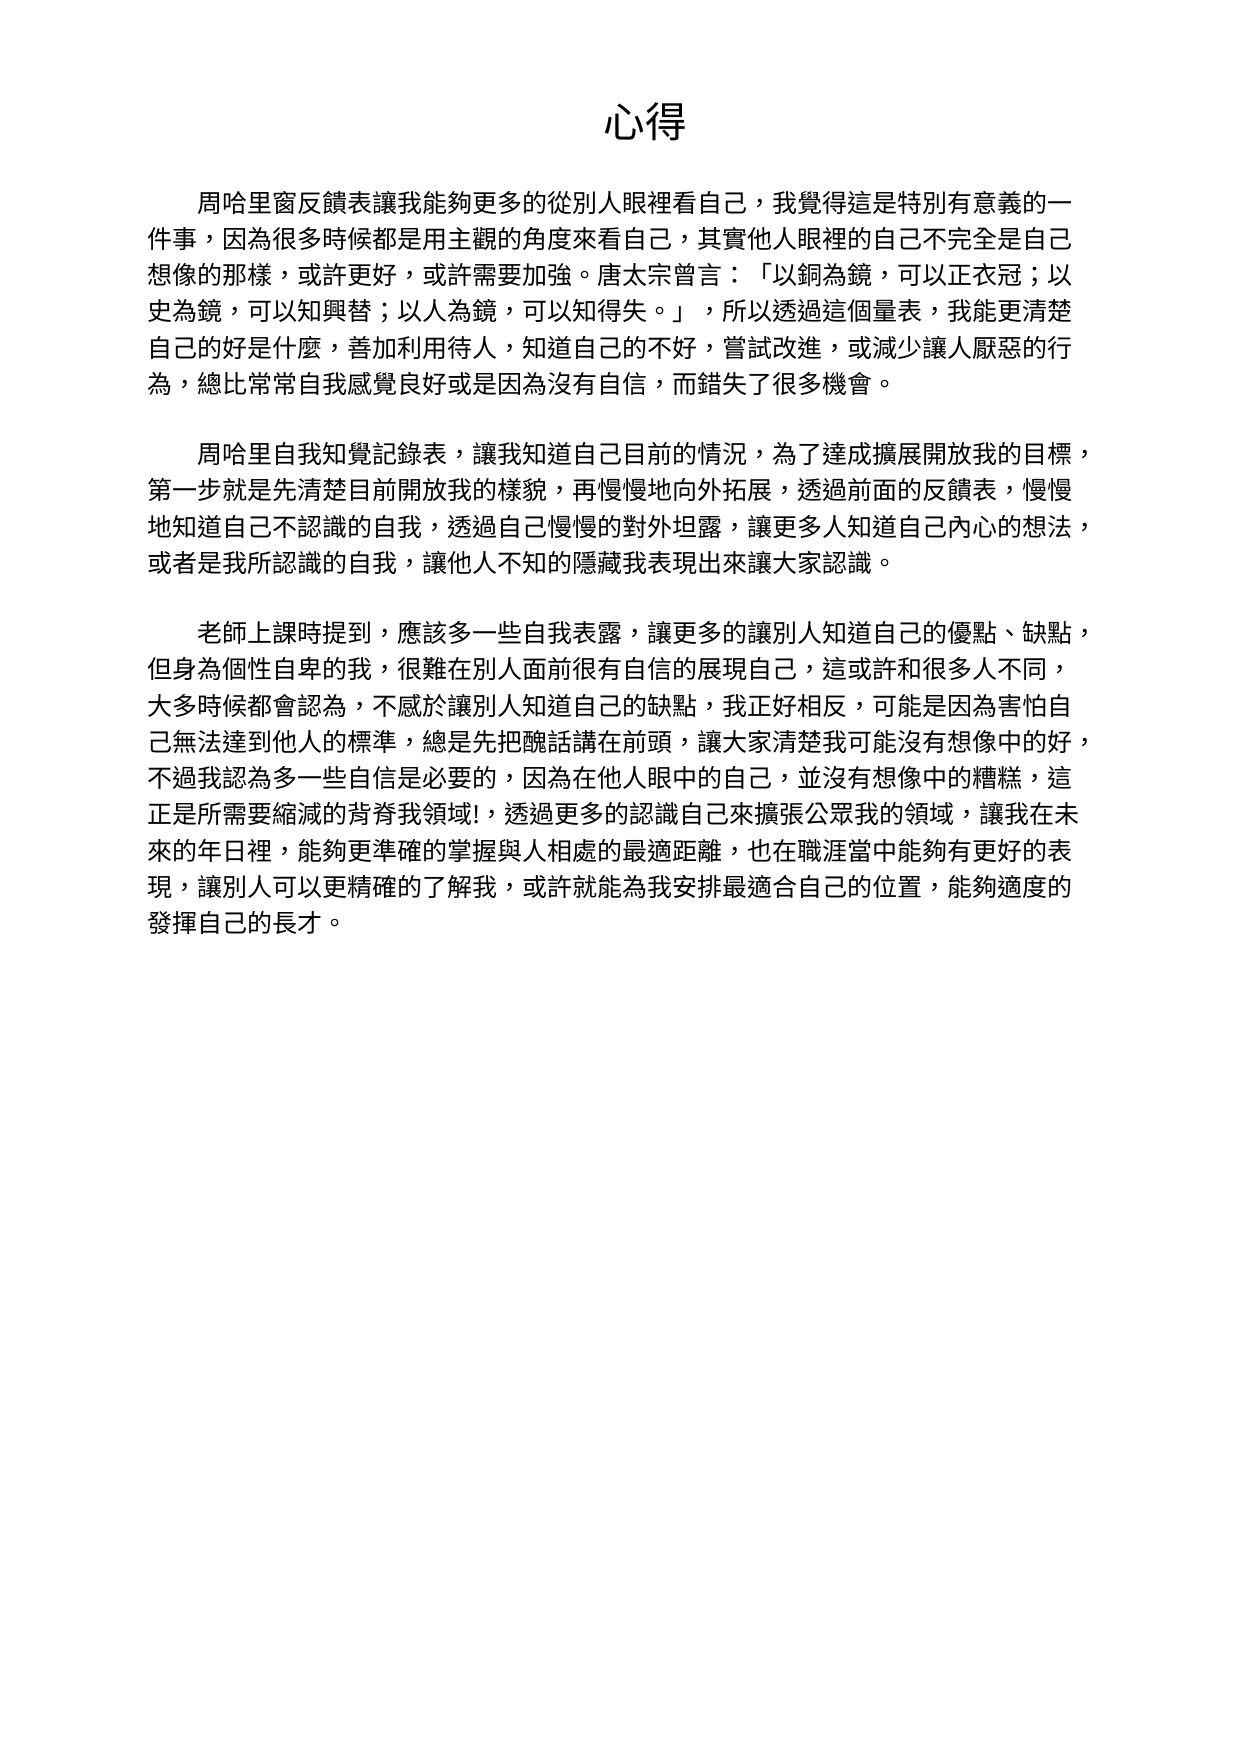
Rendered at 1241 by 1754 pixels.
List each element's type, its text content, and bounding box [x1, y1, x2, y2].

text 周哈里窗反饋表讓我能夠更多的從別人眼裡看自己，我覺得這是特別有意義的一件事，因為很多時候都是用主觀的角度來看自己，其實他人眼裡的自己不完全是自己想像的那樣，或許更好，或許需要加強。唐太宗曾言：「以銅為鏡，可以正衣冠；以史為鏡，可以知興替；以人為鏡，可以知得失。」，所以透過這個量表，我能更清楚自己的好是什麼，善加利用待人，知道自己的不好，嘗試改進，或減少讓人厭惡的行為，總比常常自我感覺良好或是因為沒有自信，而錯失了很多機會。 [148, 183, 1092, 401]
text 周哈里自我知覺記錄表，讓我知道自己目前的情況，為了達成擴展開放我的目標，第一步就是先清楚目前開放我的樣貌，再慢慢地向外拓展，透過前面的反饋表，慢慢地知道自己不認識的自我，透過自己慢慢的對外坦露，讓更多人知道自己內心的想法，或者是我所認識的自我，讓他人不知的隱藏我表現出來讓大家認識。 [148, 434, 1092, 579]
text 老師上課時提到，應該多一些自我表露，讓更多的讓別人知道自己的優點、缺點，但身為個性自卑的我，很難在別人面前很有自信的展現自己，這或許和很多人不同，大多時候都會認為，不感於讓別人知道自己的缺點，我正好相反，可能是因為害怕自己無法達到他人的標準，總是先把醜話講在前頭，讓大家清楚我可能沒有想像中的好，不過我認為多一些自信是必要的，因為在他人眼中的自己，並沒有想像中的糟糕，這正是所需要縮減的背脊我領域!，透過更多的認識自己來擴張公眾我的領域，讓我在未來的年日裡，能夠更準確的掌握與人相處的最適距離，也在職涯當中能夠有更好的表現，讓別人可以更精確的了解我，或許就能為我安排最適合自己的位置，能夠適度的發揮自己的長才。 [148, 614, 1092, 940]
list 心得 [198, 89, 1092, 149]
